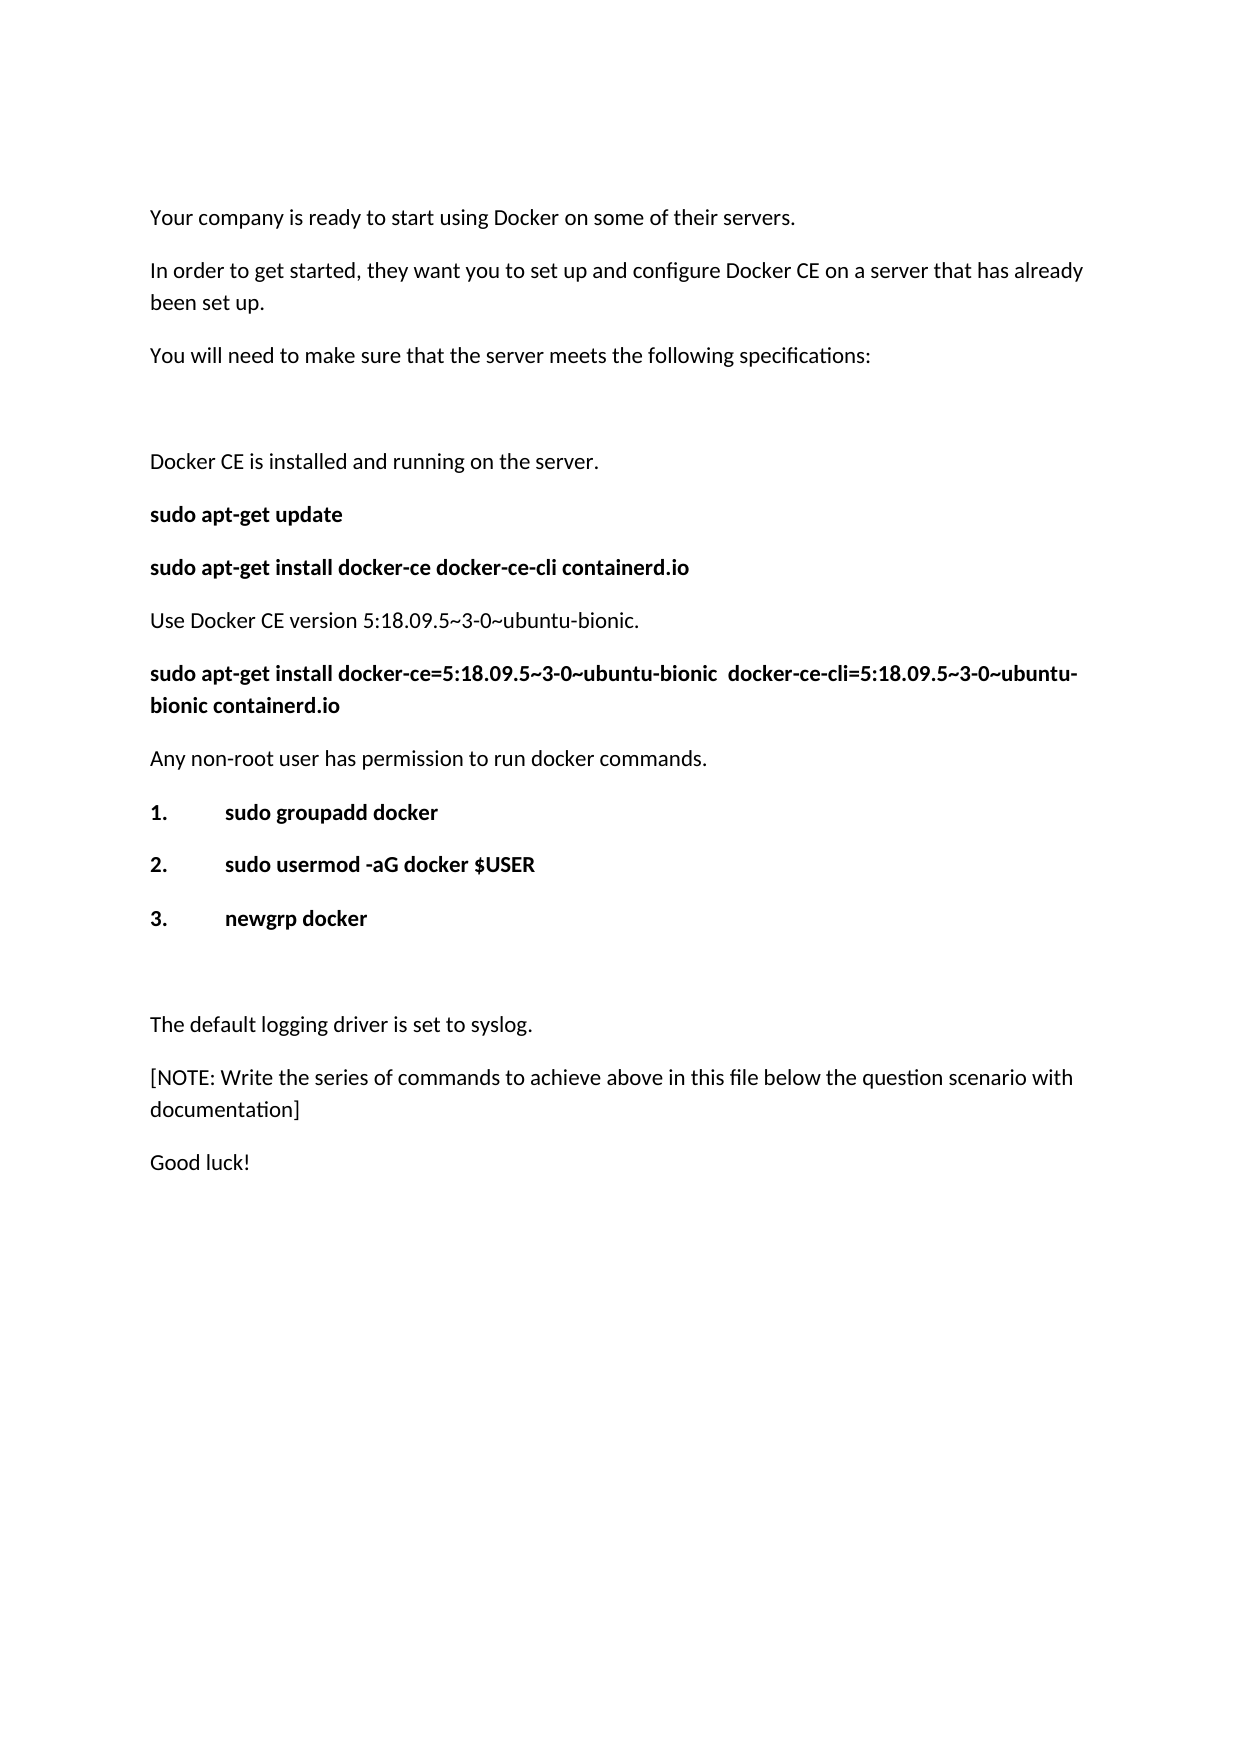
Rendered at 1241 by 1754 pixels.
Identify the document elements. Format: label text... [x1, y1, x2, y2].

text sudo apt-get update [150, 500, 1090, 528]
text 2. sudo usermod -aG docker $USER [150, 851, 1090, 879]
text 1. sudo groupadd docker [150, 798, 1090, 826]
text 3. newgrp docker [150, 904, 1090, 932]
text [NOTE: Write the series of commands to achieve above in this file below the question scenario with documentation] [150, 1063, 1090, 1123]
text Use Docker CE version 5:18.09.5~3-0~ubuntu-bionic. [150, 606, 1090, 634]
text Docker CE is installed and running on the server. [150, 447, 1090, 475]
text sudo apt-get install docker-ce docker-ce-cli containerd.io [150, 553, 1090, 581]
text Your company is ready to start using Docker on some of their servers. [150, 203, 1090, 231]
text sudo apt-get install docker-ce=5:18.09.5~3-0~ubuntu-bionic docker-ce-cli=5:18.09.5~3-0~ubuntu-bionic containerd.io [150, 659, 1090, 719]
text The default logging driver is set to syslog. [150, 1010, 1090, 1038]
text Any non-root user has permission to run docker commands. [150, 744, 1090, 773]
text In order to get started, they want you to set up and configure Docker CE on a server that has already been set up. [150, 256, 1090, 316]
text You will need to make sure that the server meets the following specifications: [150, 341, 1090, 369]
text Good luck! [150, 1148, 1090, 1176]
